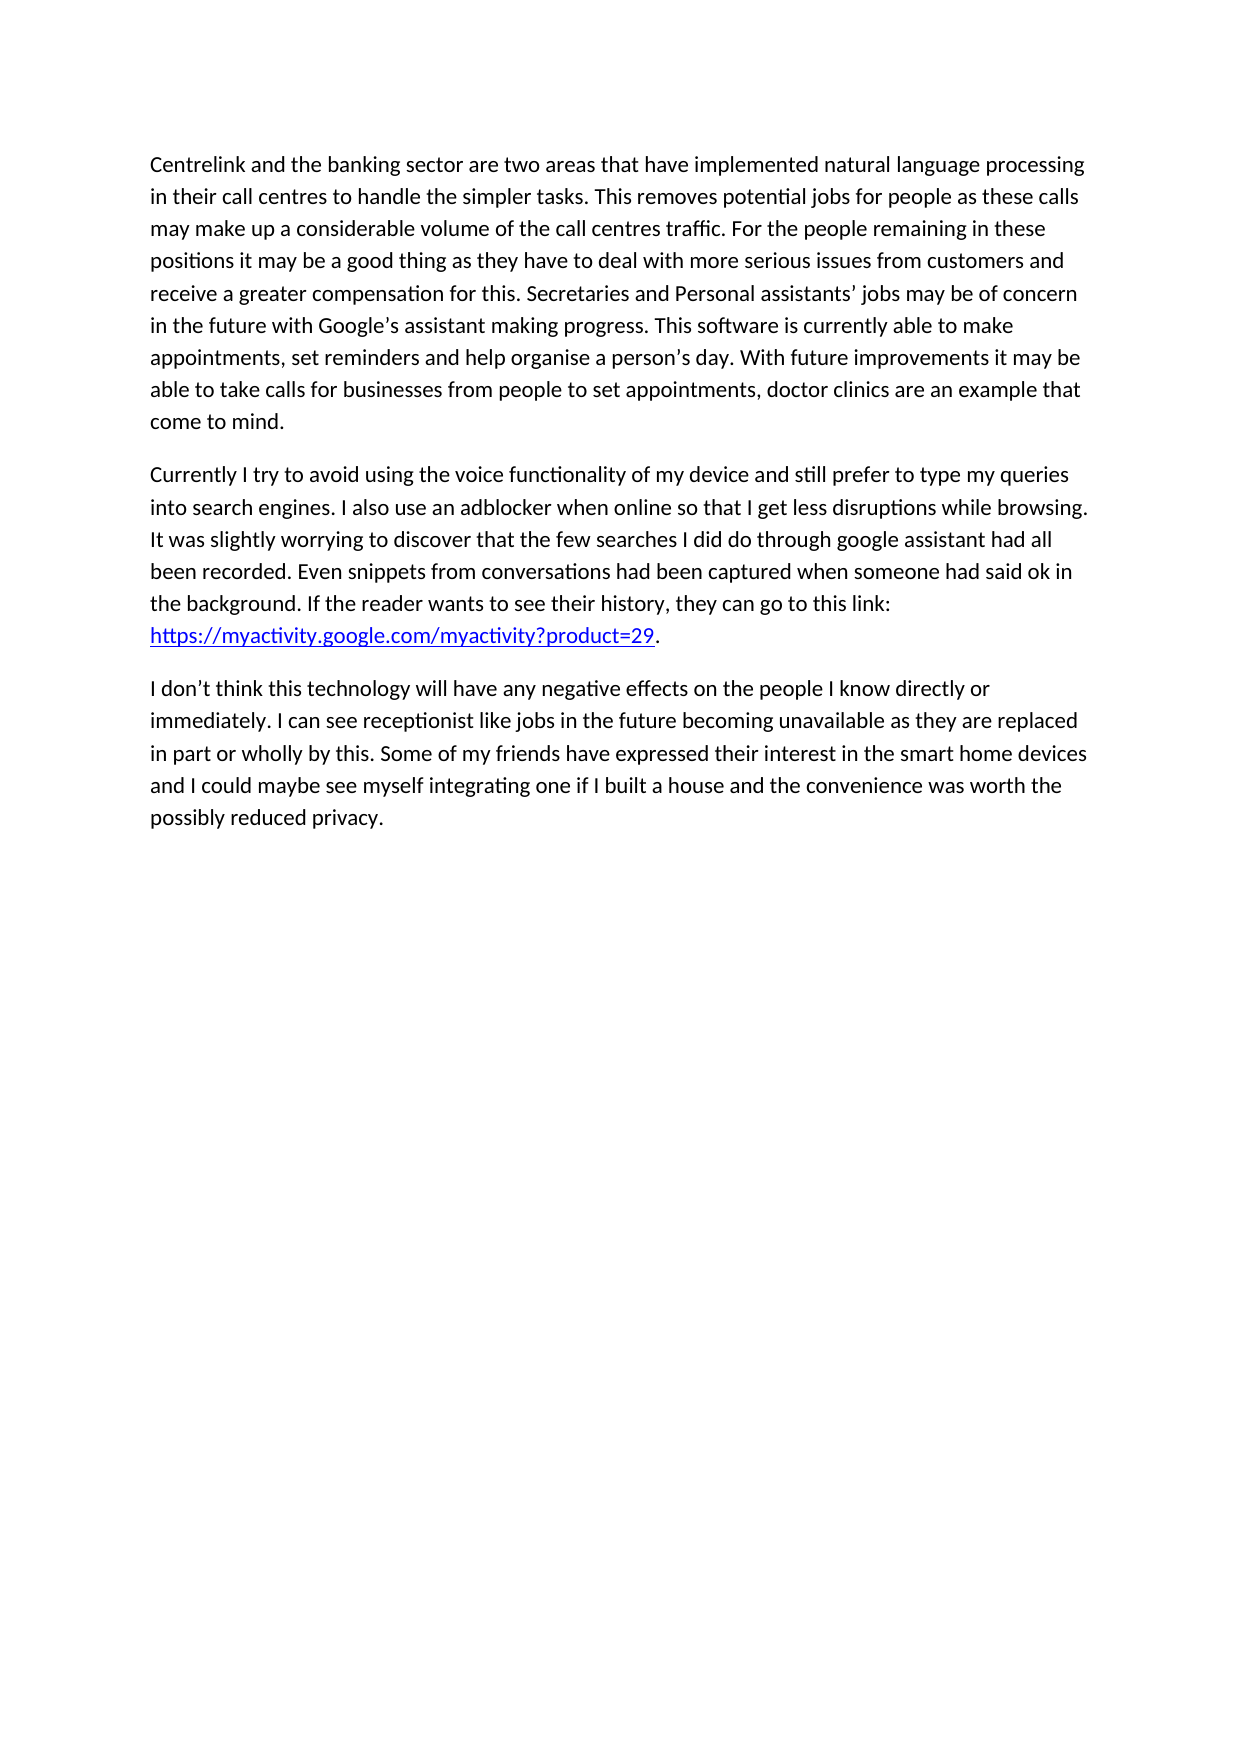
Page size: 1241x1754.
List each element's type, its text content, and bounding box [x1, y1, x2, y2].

text Currently I try to avoid using the voice functionality of my device and still prefer to type my queries into search engines. I also use an adblocker when online so that I get less disruptions while browsing. It was slightly worrying to discover that the few searches I did do through google assistant had all been recorded. Even snippets from conversations had been captured when someone had said ok in the background. If the reader wants to see their history, they can go to this link: https://myactivity.google.com/myactivity?product=29. [150, 461, 1090, 649]
text Centrelink and the banking sector are two areas that have implemented natural language processing in their call centres to handle the simpler tasks. This removes potential jobs for people as these calls may make up a considerable volume of the call centres traffic. For the people remaining in these positions it may be a good thing as they have to deal with more serious issues from customers and receive a greater compensation for this. Secretaries and Personal assistants’ jobs may be of concern in the future with Google’s assistant making progress. This software is currently able to make appointments, set reminders and help organise a person’s day. With future improvements it may be able to take calls for businesses from people to set appointments, doctor clinics are an example that come to mind. [150, 150, 1090, 436]
text I don’t think this technology will have any negative effects on the people I know directly or immediately. I can see receptionist like jobs in the future becoming unavailable as they are replaced in part or wholly by this. Some of my friends have expressed their interest in the smart home devices and I could maybe see myself integrating one if I built a house and the convenience was worth the possibly reduced privacy. [150, 674, 1090, 831]
